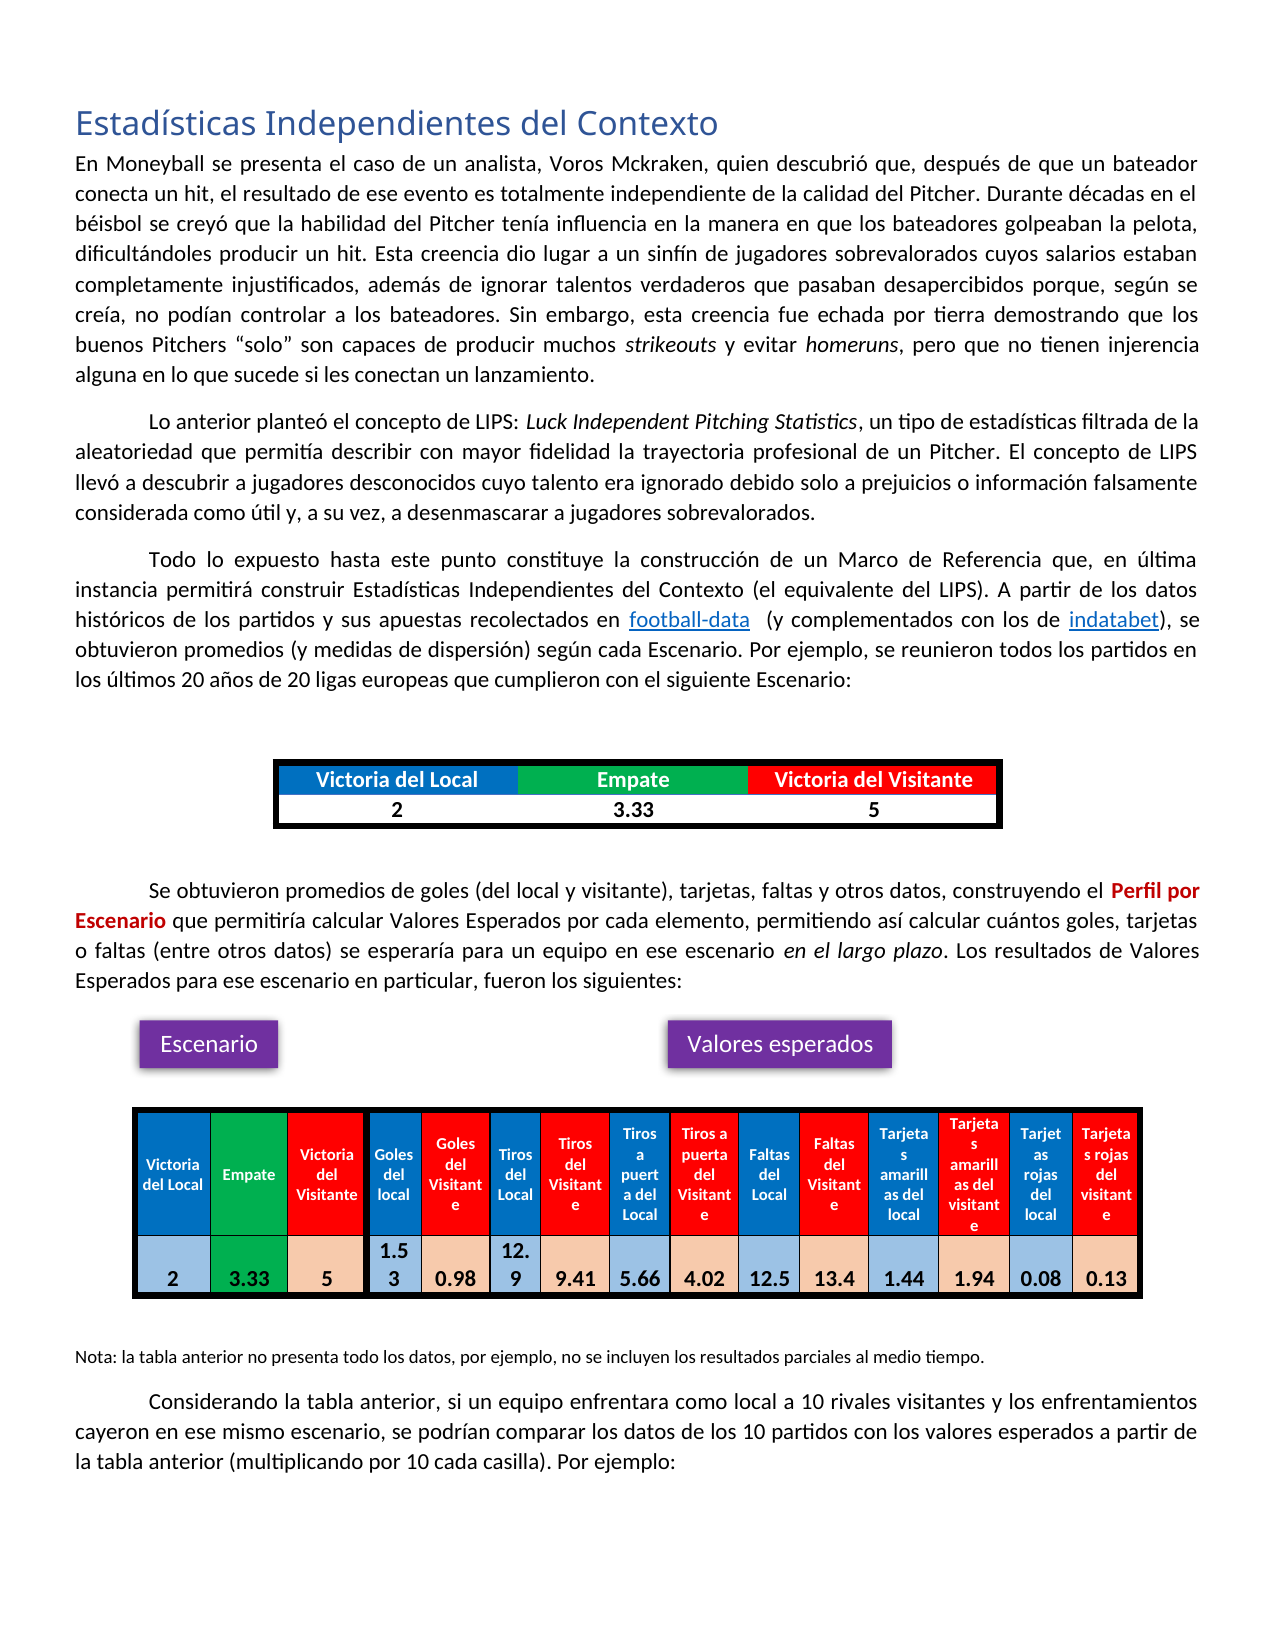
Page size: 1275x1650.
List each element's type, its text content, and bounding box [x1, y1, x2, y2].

table_cell 5 [748, 795, 996, 823]
table_cell 13.4 [800, 1236, 868, 1292]
table_header Empate [518, 766, 748, 794]
text Todo lo expuesto hasta este punto constituye la construcción de un Marco de Referencia que, en última instancia permitirá construir Estadísticas Independientes del Contexto (el equivalente del LIPS). A partir de los datos históricos de los partidos y sus apuestas recolectados en football-data (y complementados con los de indatabet), se obtuvieron promedios (y medidas de dispersión) según cada Escenario. Por ejemplo, se reunieron todos los partidos en los últimos 20 años de 20 ligas europeas que cumplieron con el siguiente Escenario: [75, 545, 1200, 694]
table_header Tarjetas amarillas del visitante [939, 1113, 1009, 1235]
table_header Goles del local [370, 1113, 421, 1235]
table_cell 1.44 [869, 1236, 938, 1292]
table_header Empate [211, 1113, 287, 1235]
table_header Tarjetas amarillas del local [869, 1113, 938, 1235]
table_cell 4.02 [671, 1236, 738, 1292]
table_cell 5.66 [610, 1236, 669, 1292]
table_cell 3.33 [518, 795, 748, 823]
table_cell 5 [288, 1236, 363, 1292]
table_header Victoria del Visitante [748, 766, 996, 794]
table_header Victoria del Local [138, 1113, 210, 1235]
table_header Victoria del Local [279, 766, 518, 794]
table_cell 2 [279, 795, 518, 823]
table_cell 9.41 [541, 1236, 609, 1292]
table_cell 12.5 [739, 1236, 799, 1292]
table_header Tiros del Visitante [541, 1113, 609, 1235]
table_header Tiros a puerta del Visitante [671, 1113, 738, 1235]
table_header Faltas del Local [739, 1113, 799, 1235]
table_header Tiros a puerta del Local [610, 1113, 669, 1235]
text Lo anterior planteó el concepto de LIPS: Luck Independent Pitching Statistics, un tipo de estadísticas filtrada de la aleatoriedad que permitía describir con mayor fidelidad la trayectoria profesional de un Pitcher. El concepto de LIPS llevó a descubrir a jugadores desconocidos cuyo talento era ignorado debido solo a prejuicios o información falsamente considerada como útil y, a su vez, a desenmascarar a jugadores sobrevalorados. [75, 407, 1200, 526]
subtitle Estadísticas Independientes del Contexto [75, 100, 1200, 145]
table_cell 2 [138, 1236, 210, 1292]
table_cell 0.98 [422, 1236, 489, 1292]
table_cell 12.9 [491, 1236, 540, 1292]
text Nota: la tabla anterior no presenta todo los datos, por ejemplo, no se incluyen los resultados parciales al medio tiempo. [75, 1345, 1200, 1368]
text Considerando la tabla anterior, si un equipo enfrentara como local a 10 rivales visitantes y los enfrentamientos cayeron en ese mismo escenario, se podrían comparar los datos de los 10 partidos con los valores esperados a partir de la tabla anterior (multiplicando por 10 cada casilla). Por ejemplo: [75, 1387, 1200, 1475]
text En Moneyball se presenta el caso de un analista, Voros Mckraken, quien descubrió que, después de que un bateador conecta un hit, el resultado de ese evento es totalmente independiente de la calidad del Pitcher. Durante décadas en el béisbol se creyó que la habilidad del Pitcher tenía influencia en la manera en que los bateadores golpeaban la pelota, dificultándoles producir un hit. Esta creencia dio lugar a un sinfín de jugadores sobrevalorados cuyos salarios estaban completamente injustificados, además de ignorar talentos verdaderos que pasaban desapercibidos porque, según se creía, no podían controlar a los bateadores. Sin embargo, esta creencia fue echada por tierra demostrando que los buenos Pitchers “solo” son capaces de producir muchos strikeouts y evitar homeruns, pero que no tienen injerencia alguna en lo que sucede si les conectan un lanzamiento. [75, 149, 1200, 388]
table_cell 3.33 [211, 1236, 287, 1292]
table_cell 1.53 [370, 1236, 421, 1292]
table_header Tiros del Local [491, 1113, 540, 1235]
table_header Victoria del Visitante [288, 1113, 363, 1235]
text Se obtuvieron promedios de goles (del local y visitante), tarjetas, faltas y otros datos, construyendo el Perfil por Escenario que permitiría calcular Valores Esperados por cada elemento, permitiendo así calcular cuántos goles, tarjetas o faltas (entre otros datos) se esperaría para un equipo en ese escenario en el largo plazo. Los resultados de Valores Esperados para ese escenario en particular, fueron los siguientes: [75, 876, 1200, 994]
table_header Tarjetas rojas del local [1010, 1113, 1072, 1235]
table_cell 0.08 [1010, 1236, 1072, 1292]
table_header Goles del Visitante [422, 1113, 489, 1235]
table_cell 1.94 [939, 1236, 1009, 1292]
table_cell 0.13 [1073, 1236, 1137, 1292]
table_header Faltas del Visitante [800, 1113, 868, 1235]
table_header Tarjetas rojas del visitante [1073, 1113, 1137, 1235]
